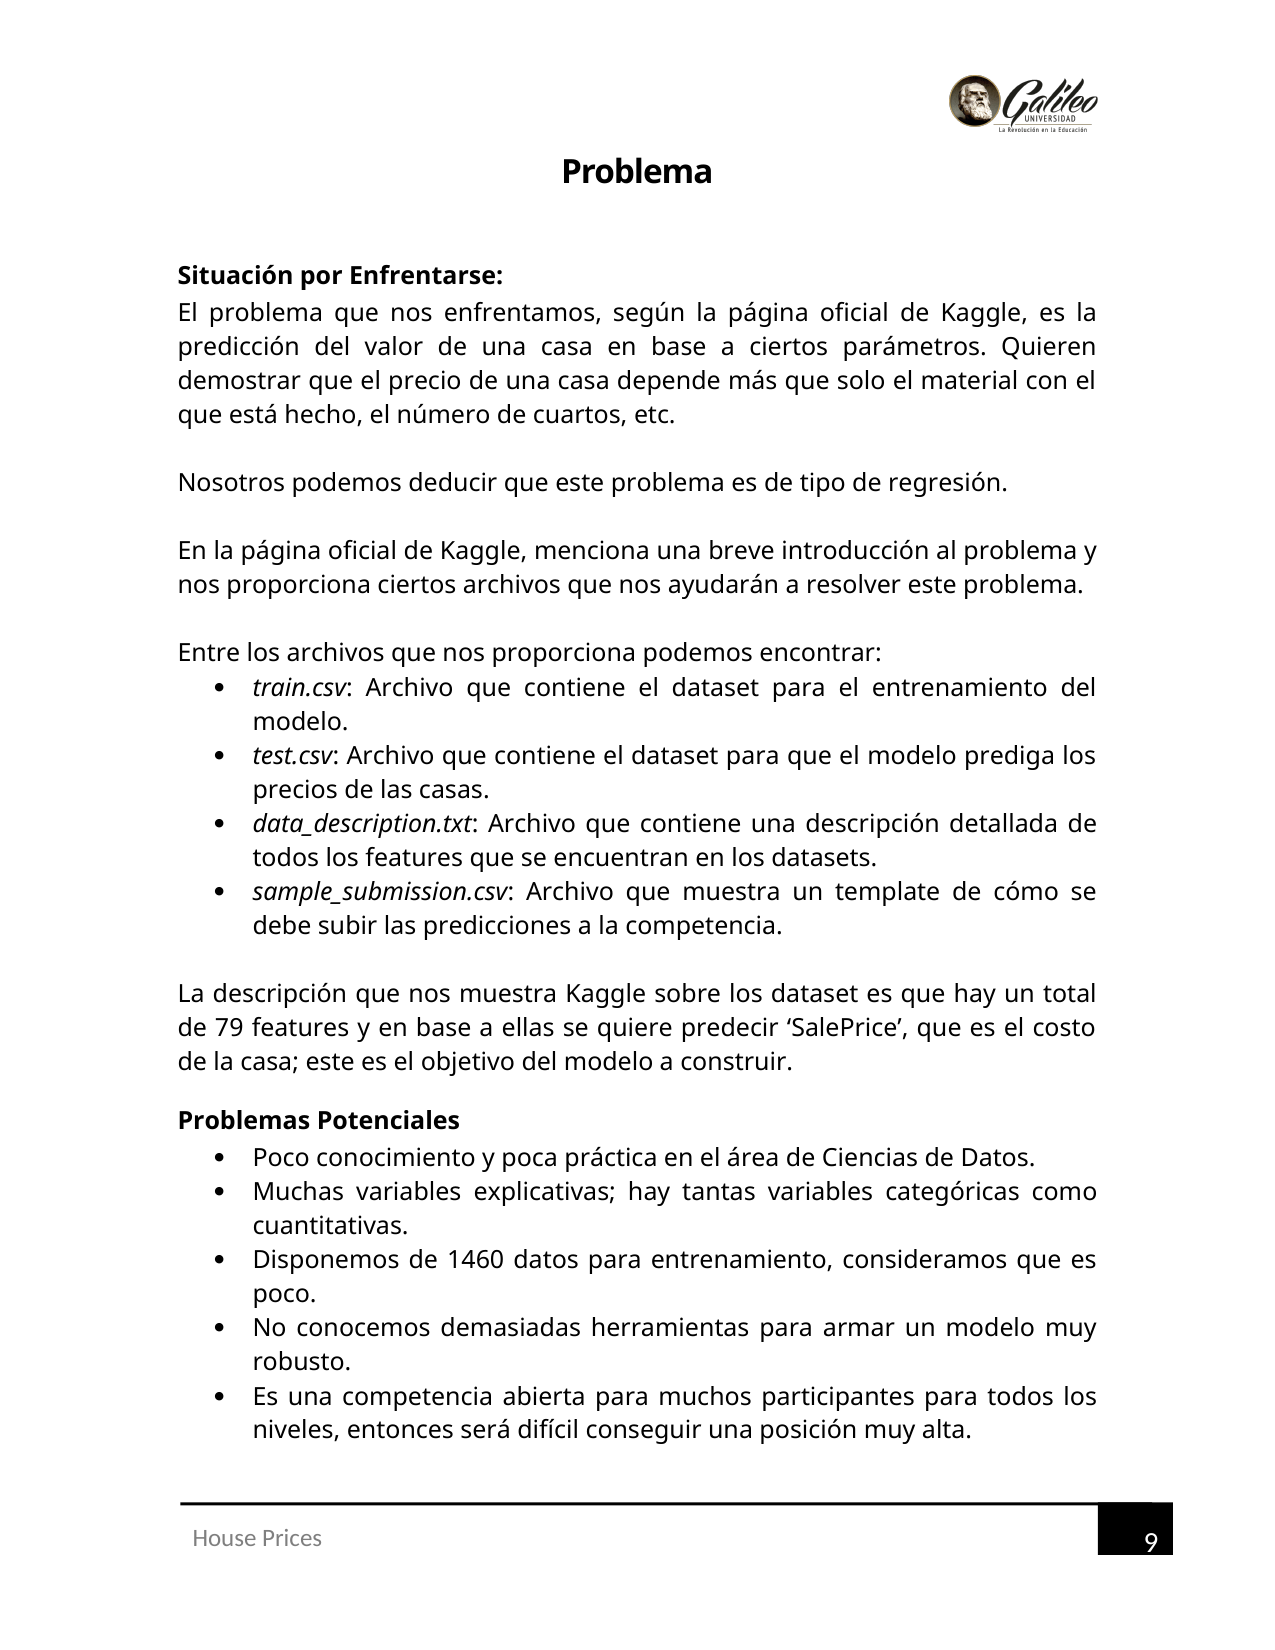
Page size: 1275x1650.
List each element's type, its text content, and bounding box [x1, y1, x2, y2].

list test.csv: Archivo que contiene el dataset para que el modelo prediga los precios de las casas. [215, 737, 1098, 805]
text El problema que nos enfrentamos, según la página oficial de Kaggle, es la predicción del valor de una casa en base a ciertos parámetros. Quieren demostrar que el precio de una casa depende más que solo el material con el que está hecho, el número de cuartos, etc. [177, 294, 1098, 431]
list Muchas variables explicativas; hay tantas variables categóricas como cuantitativas. [215, 1174, 1098, 1242]
title Problema [177, 148, 1098, 193]
list data_description.txt: Archivo que contiene una descripción detallada de todos los features que se encuentran en los datasets. [215, 805, 1098, 873]
list No conocemos demasiadas herramientas para armar un modelo muy robusto. [215, 1310, 1098, 1378]
list Es una competencia abierta para muchos participantes para todos los niveles, entonces será difícil conseguir una posición muy alta. [215, 1378, 1098, 1446]
subtitle Situación por Enfrentarse: [177, 258, 1098, 292]
list Disponemos de 1460 datos para entrenamiento, consideramos que es poco. [215, 1242, 1098, 1310]
text Entre los archivos que nos proporciona podemos encontrar: [177, 635, 1098, 669]
list Poco conocimiento y poca práctica en el área de Ciencias de Datos. [215, 1140, 1098, 1174]
subtitle Problemas Potenciales [177, 1103, 1098, 1137]
picture [949, 75, 1098, 132]
text La descripción que nos muestra Kaggle sobre los dataset es que hay un total de 79 features y en base a ellas se quiere predecir ‘SalePrice’, que es el costo de la casa; este es el objetivo del modelo a construir. [177, 976, 1098, 1078]
text Nosotros podemos deducir que este problema es de tipo de regresión. [177, 465, 1098, 499]
list sample_submission.csv: Archivo que muestra un template de cómo se debe subir las predicciones a la competencia. [215, 873, 1098, 942]
list train.csv: Archivo que contiene el dataset para el entrenamiento del modelo. [215, 669, 1098, 737]
text En la página oficial de Kaggle, menciona una breve introducción al problema y nos proporciona ciertos archivos que nos ayudarán a resolver este problema. [177, 533, 1098, 601]
